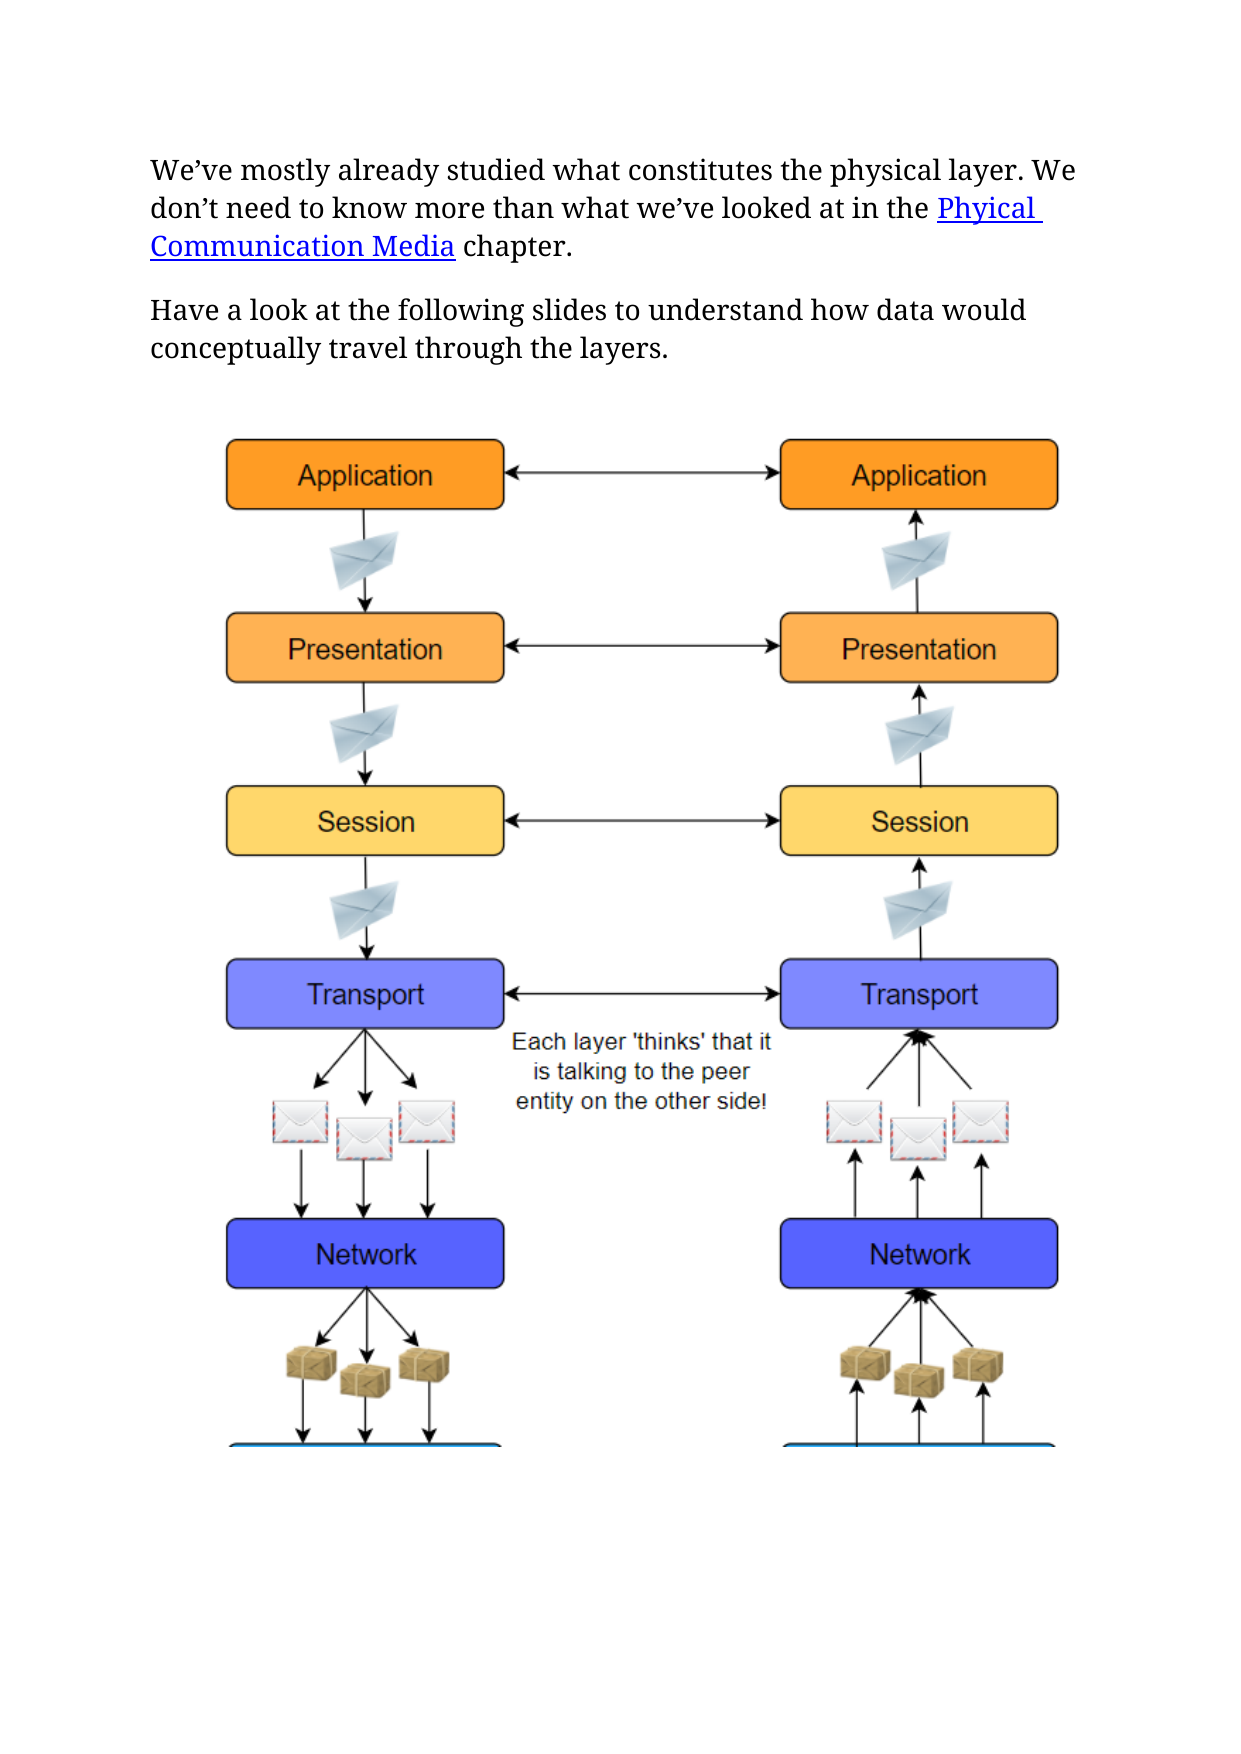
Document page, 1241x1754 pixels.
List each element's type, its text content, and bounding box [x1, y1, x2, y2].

text We’ve mostly already studied what constitutes the physical layer. We don’t need to know more than what we’ve looked at in the Phyical Communication Media chapter. [150, 150, 1090, 265]
picture [150, 391, 1091, 1447]
text Have a look at the following slides to understand how data would conceptually travel through the layers. [150, 290, 1090, 367]
